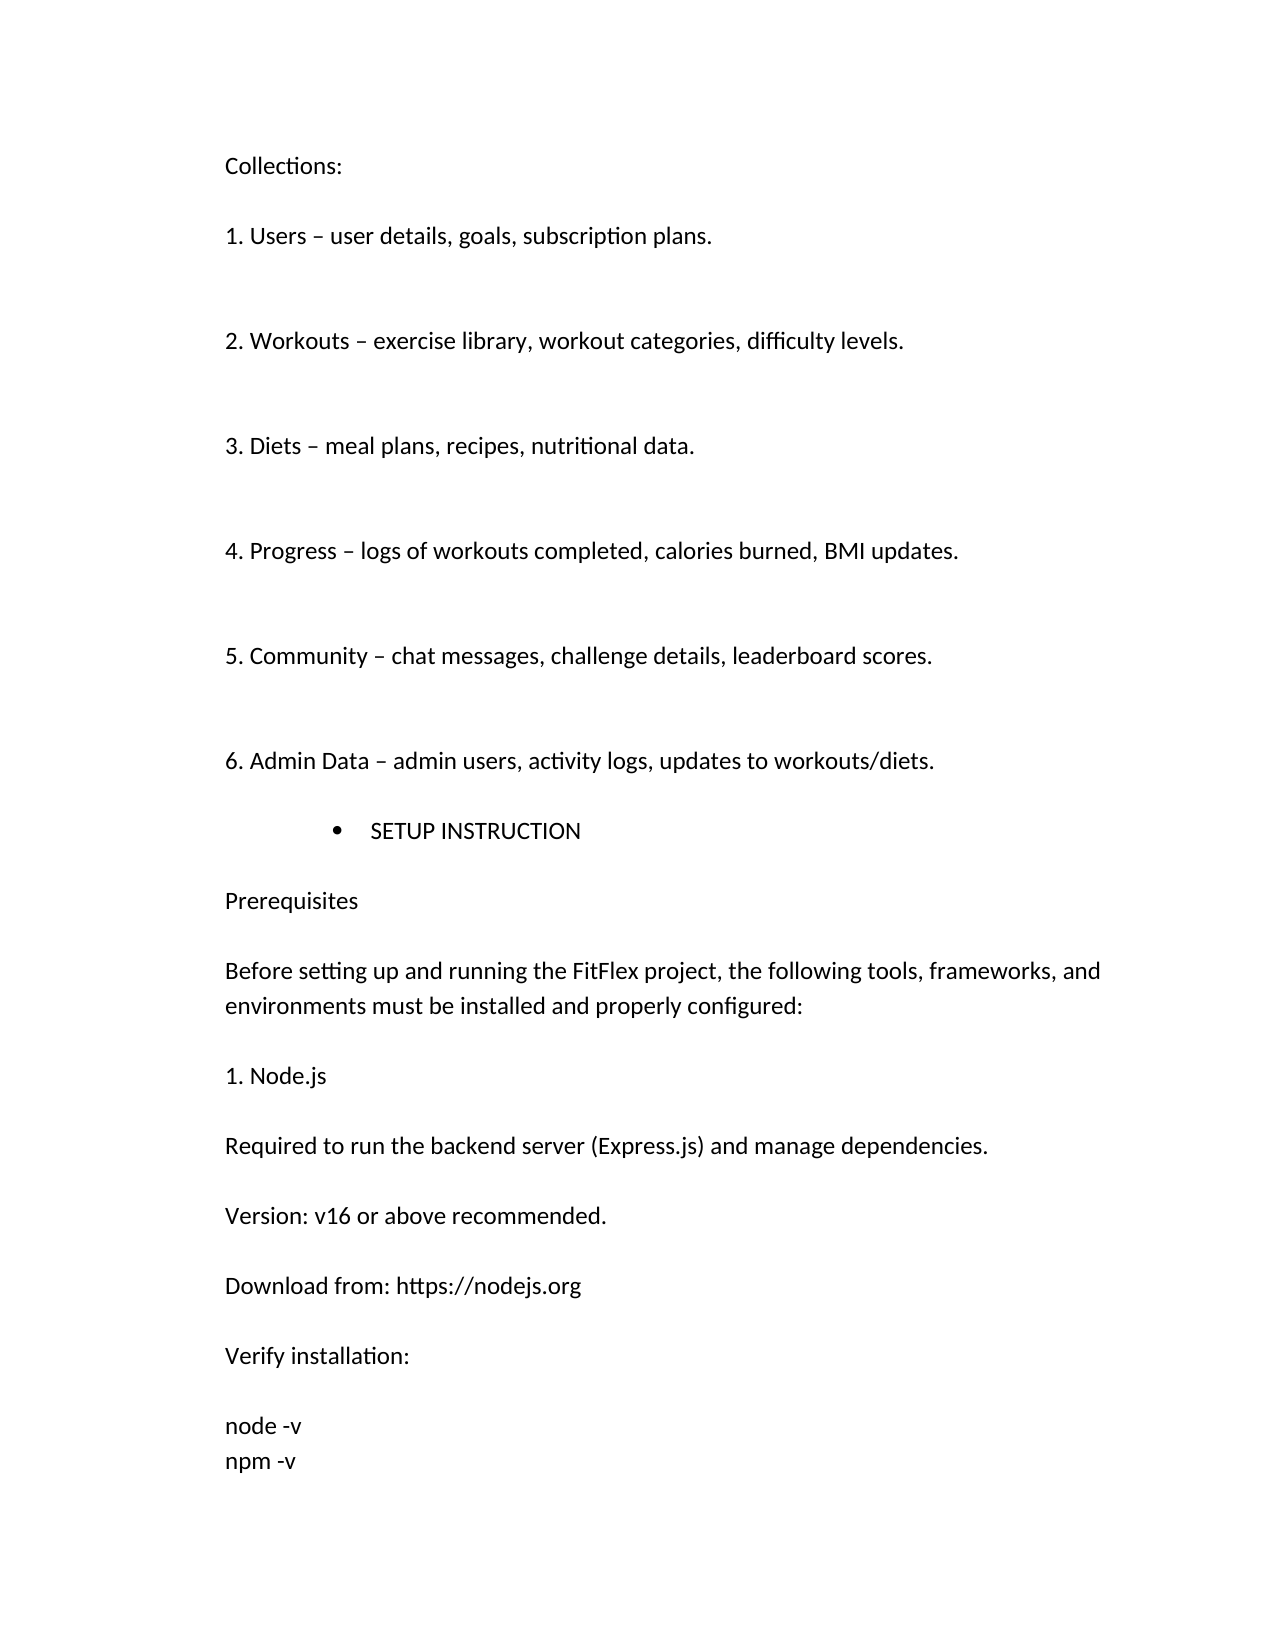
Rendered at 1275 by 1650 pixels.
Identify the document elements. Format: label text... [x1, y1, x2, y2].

list Required to run the backend server (Express.js) and manage dependencies. [225, 1130, 1125, 1161]
list Prerequisites [225, 885, 1125, 916]
list 1. Users – user details, goals, subscription plans. [225, 220, 1125, 251]
list npm -v [225, 1445, 1125, 1476]
list Download from: https://nodejs.org [225, 1270, 1125, 1301]
list Collections: [225, 150, 1125, 181]
list SETUP INSTRUCTION [333, 815, 1125, 846]
list Verify installation: [225, 1340, 1125, 1371]
list 3. Diets – meal plans, recipes, nutritional data. [225, 430, 1125, 461]
list 4. Progress – logs of workouts completed, calories burned, BMI updates. [225, 535, 1125, 566]
list Before setting up and running the FitFlex project, the following tools, frameworks, and environments must be installed and properly configured: [225, 955, 1125, 1021]
list 6. Admin Data – admin users, activity logs, updates to workouts/diets. [225, 745, 1125, 776]
list Version: v16 or above recommended. [225, 1200, 1125, 1231]
list 5. Community – chat messages, challenge details, leaderboard scores. [225, 640, 1125, 671]
list 1. Node.js [225, 1060, 1125, 1091]
list 2. Workouts – exercise library, workout categories, difficulty levels. [225, 325, 1125, 356]
list node -v [225, 1410, 1125, 1441]
